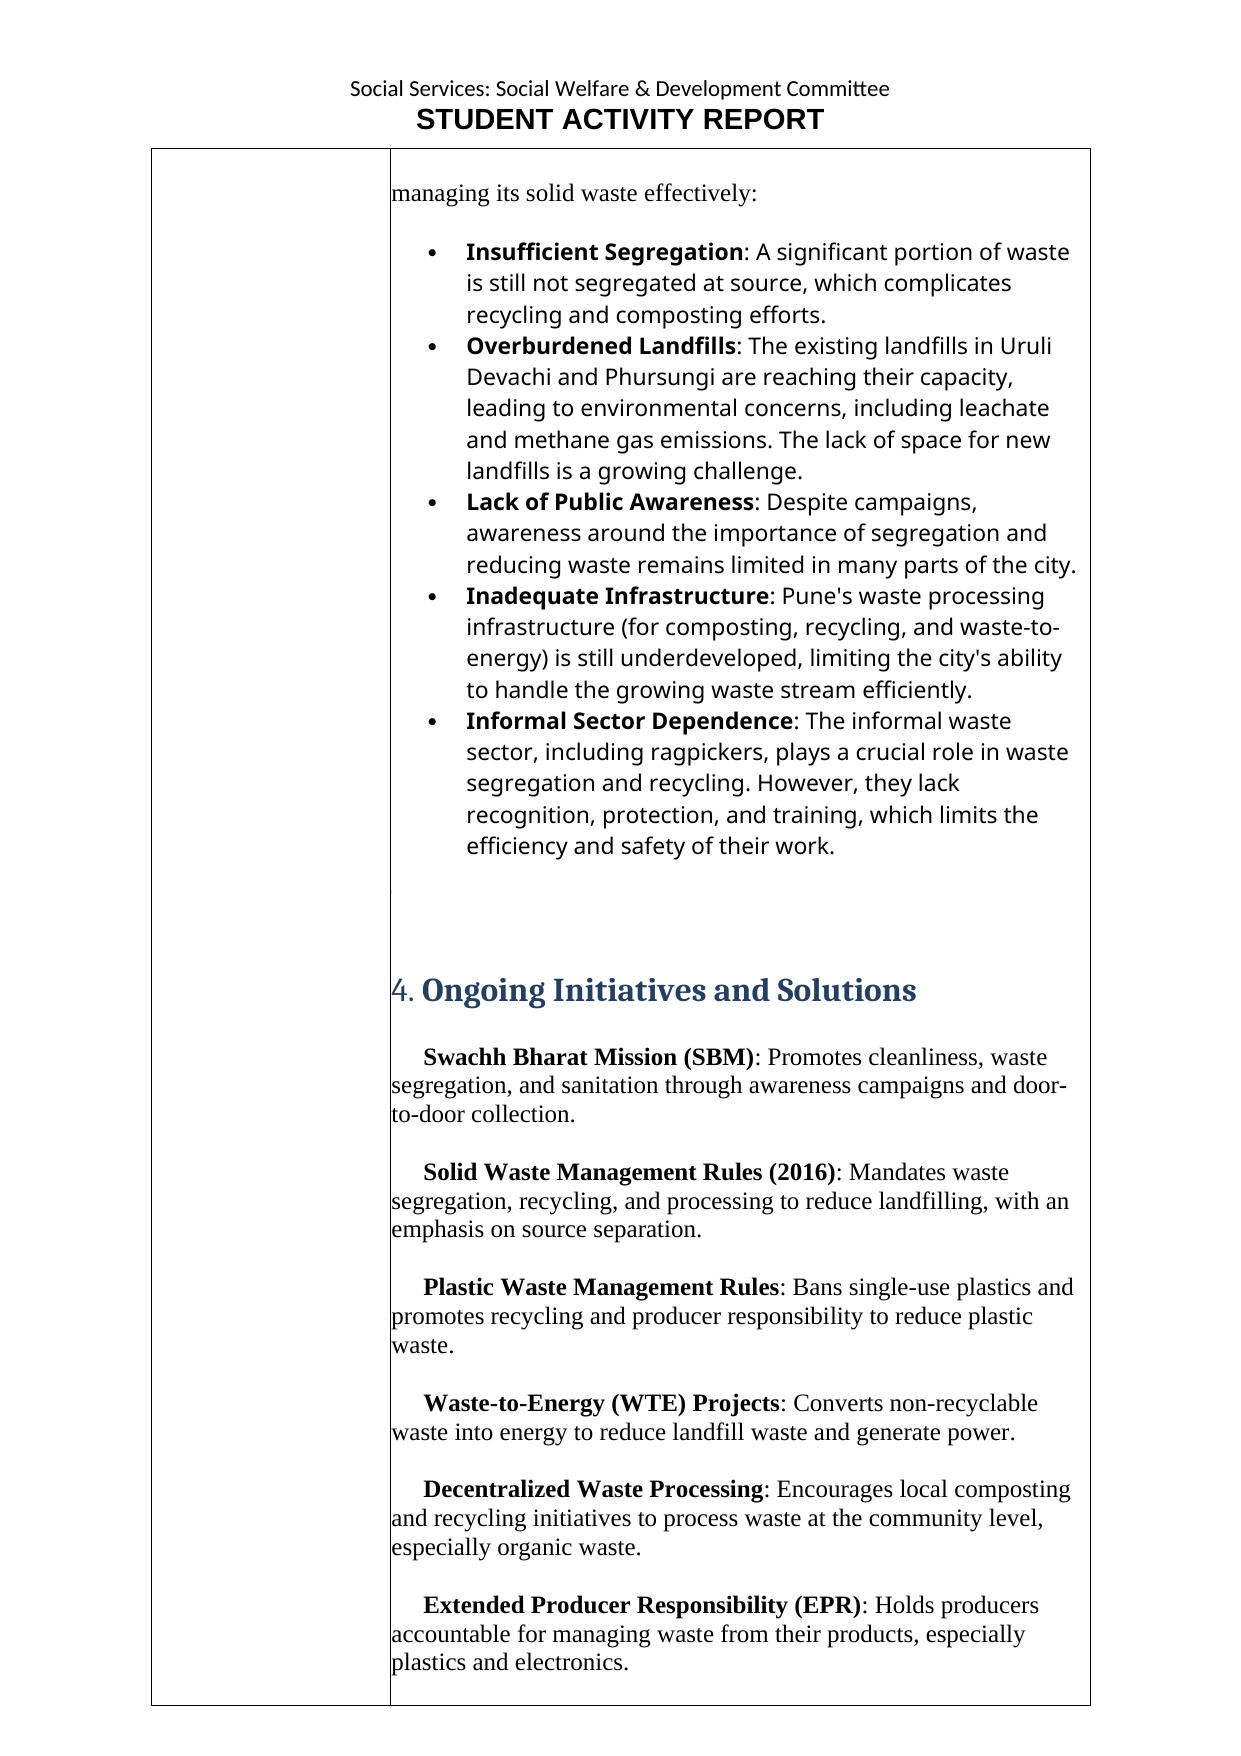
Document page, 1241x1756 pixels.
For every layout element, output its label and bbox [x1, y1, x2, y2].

table_cell [152, 149, 390, 1705]
table_cell [391, 149, 1090, 1705]
